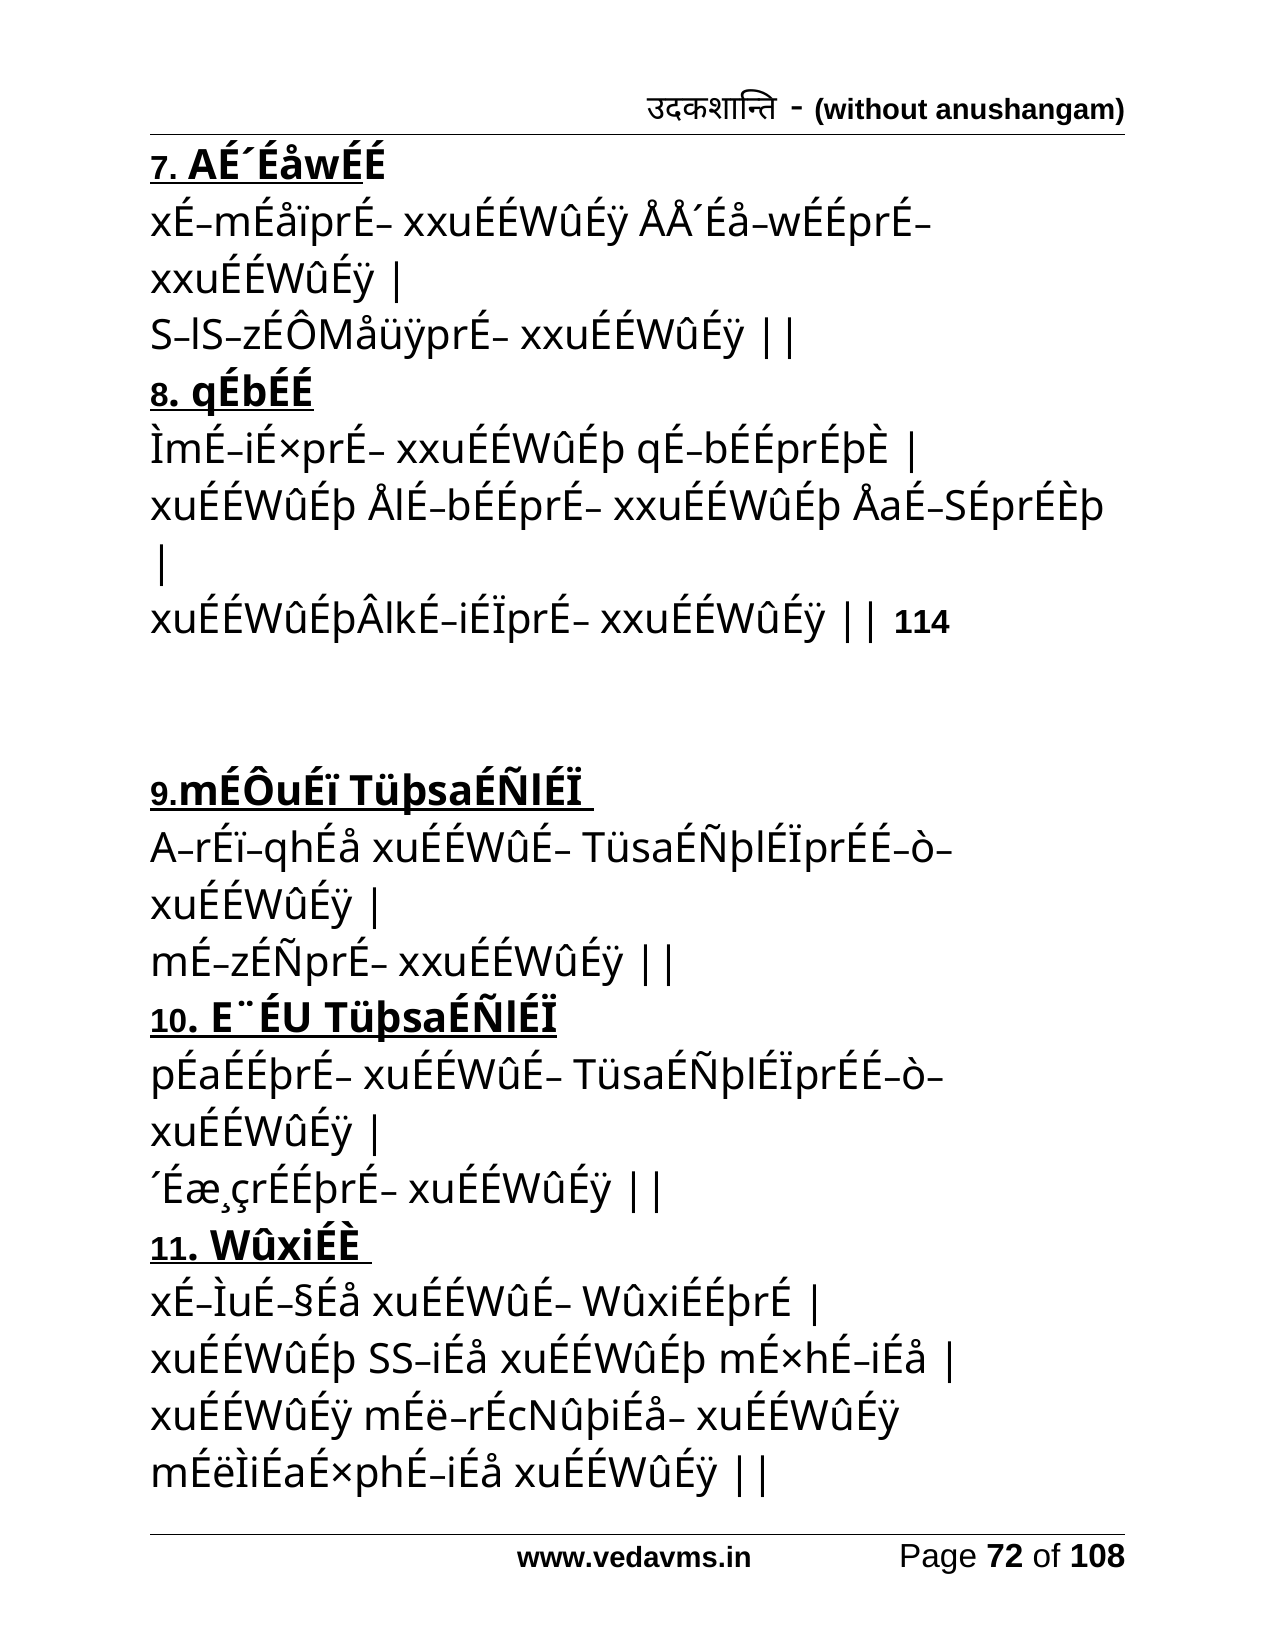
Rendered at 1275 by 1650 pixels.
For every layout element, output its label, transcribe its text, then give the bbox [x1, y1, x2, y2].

text S–lS–zÉÔMåüÿprÉ– xxuÉÉWûÉÿ || [150, 305, 1125, 362]
text xuÉÉWûÉþ SS–iÉå xuÉÉWûÉþ mÉ×hÉ–iÉå | [150, 1329, 1125, 1386]
text ´Éæ¸çrÉÉþrÉ– xuÉÉWûÉÿ || [150, 1158, 1125, 1215]
text xuÉÉWûÉþ ÅlÉ–bÉÉprÉ– xxuÉÉWûÉþ ÅaÉ–SÉprÉÈþ | xuÉÉWûÉþÂlkÉ–iÉÏprÉ– xxuÉÉWûÉÿ || 114 [150, 476, 1125, 646]
text A–rÉï–qhÉå xuÉÉWûÉ– TüsaÉÑþlÉÏprÉÉ–ò– xuÉÉWûÉÿ | [150, 818, 1125, 931]
text ÌmÉ–iÉ×prÉ– xxuÉÉWûÉþ qÉ–bÉÉprÉþÈ | [150, 419, 1125, 476]
text xÉ–mÉåïprÉ– xxuÉÉWûÉÿ ÅÅ´Éå–wÉÉprÉ– xxuÉÉWûÉÿ | [150, 192, 1125, 305]
text 8. qÉbÉÉ [150, 362, 1125, 419]
text 10. E¨ÉU TüþsaÉÑlÉÏ [150, 988, 1125, 1045]
text 9.mÉÔuÉï TüþsaÉÑlÉÏ [150, 761, 1125, 818]
text pÉaÉÉþrÉ– xuÉÉWûÉ– TüsaÉÑþlÉÏprÉÉ–ò– xuÉÉWûÉÿ | [150, 1045, 1125, 1158]
text xuÉÉWûÉÿ mÉë–rÉcNûþiÉå– xuÉÉWûÉÿ mÉëÌiÉaÉ×phÉ–iÉå xuÉÉWûÉÿ || [150, 1386, 1125, 1499]
text mÉ–zÉÑprÉ– xxuÉÉWûÉÿ || [150, 931, 1125, 988]
text 7. AÉ´ÉåwÉÉ [150, 135, 1125, 192]
text 11. WûxiÉÈ [150, 1215, 1125, 1272]
text xÉ–ÌuÉ–§Éå xuÉÉWûÉ– WûxiÉÉþrÉ | [150, 1272, 1125, 1329]
